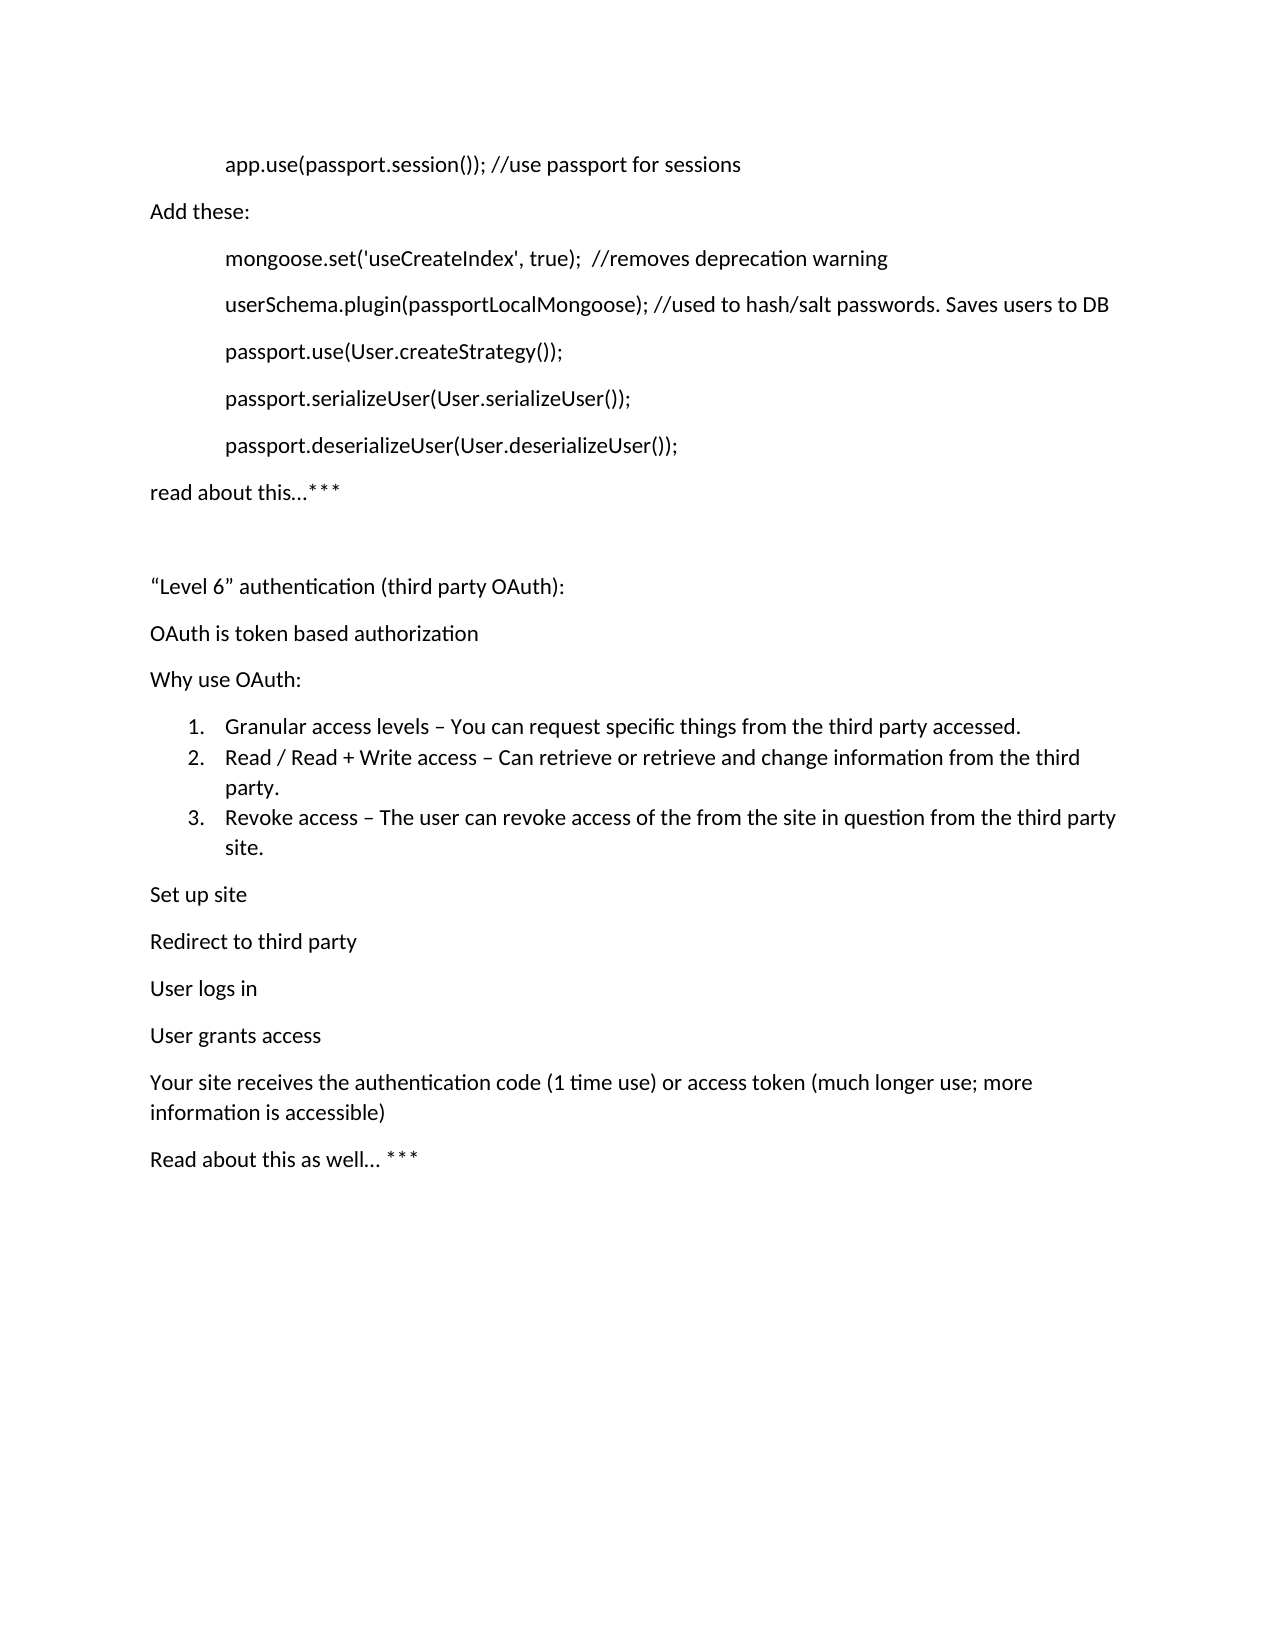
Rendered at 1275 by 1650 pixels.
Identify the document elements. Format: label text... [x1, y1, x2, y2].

text User grants access [150, 1021, 1125, 1049]
text userSchema.plugin(passportLocalMongoose); //used to hash/salt passwords. Saves users to DB [150, 291, 1125, 319]
text Read about this as well… *** [150, 1145, 1125, 1173]
text User logs in [150, 974, 1125, 1002]
text passport.use(User.createStrategy()); [150, 337, 1125, 366]
text “Level 6” authentication (third party OAuth): [150, 572, 1125, 600]
text Redirect to third party [150, 927, 1125, 955]
list Granular access levels – You can request specific things from the third party accessed. [187, 712, 1125, 741]
list Revoke access – The user can revoke access of the from the site in question from the third party site. [187, 803, 1125, 861]
text Your site receives the authentication code (1 time use) or access token (much longer use; more information is accessible) [150, 1068, 1125, 1126]
text mongoose.set('useCreateIndex', true); //removes deprecation warning [150, 244, 1125, 272]
text read about this…*** [150, 478, 1125, 506]
text passport.deserializeUser(User.deserializeUser()); [225, 431, 1125, 459]
list Read / Read + Write access – Can retrieve or retrieve and change information from the third party. [187, 743, 1125, 801]
text app.use(passport.session()); //use passport for sessions [225, 150, 1125, 178]
text Why use OAuth: [150, 666, 1125, 694]
text passport.serializeUser(User.serializeUser()); [225, 384, 1125, 412]
text Set up site [150, 880, 1125, 908]
text OAuth is token based authorization [150, 619, 1125, 647]
text Add these: [150, 197, 1125, 225]
